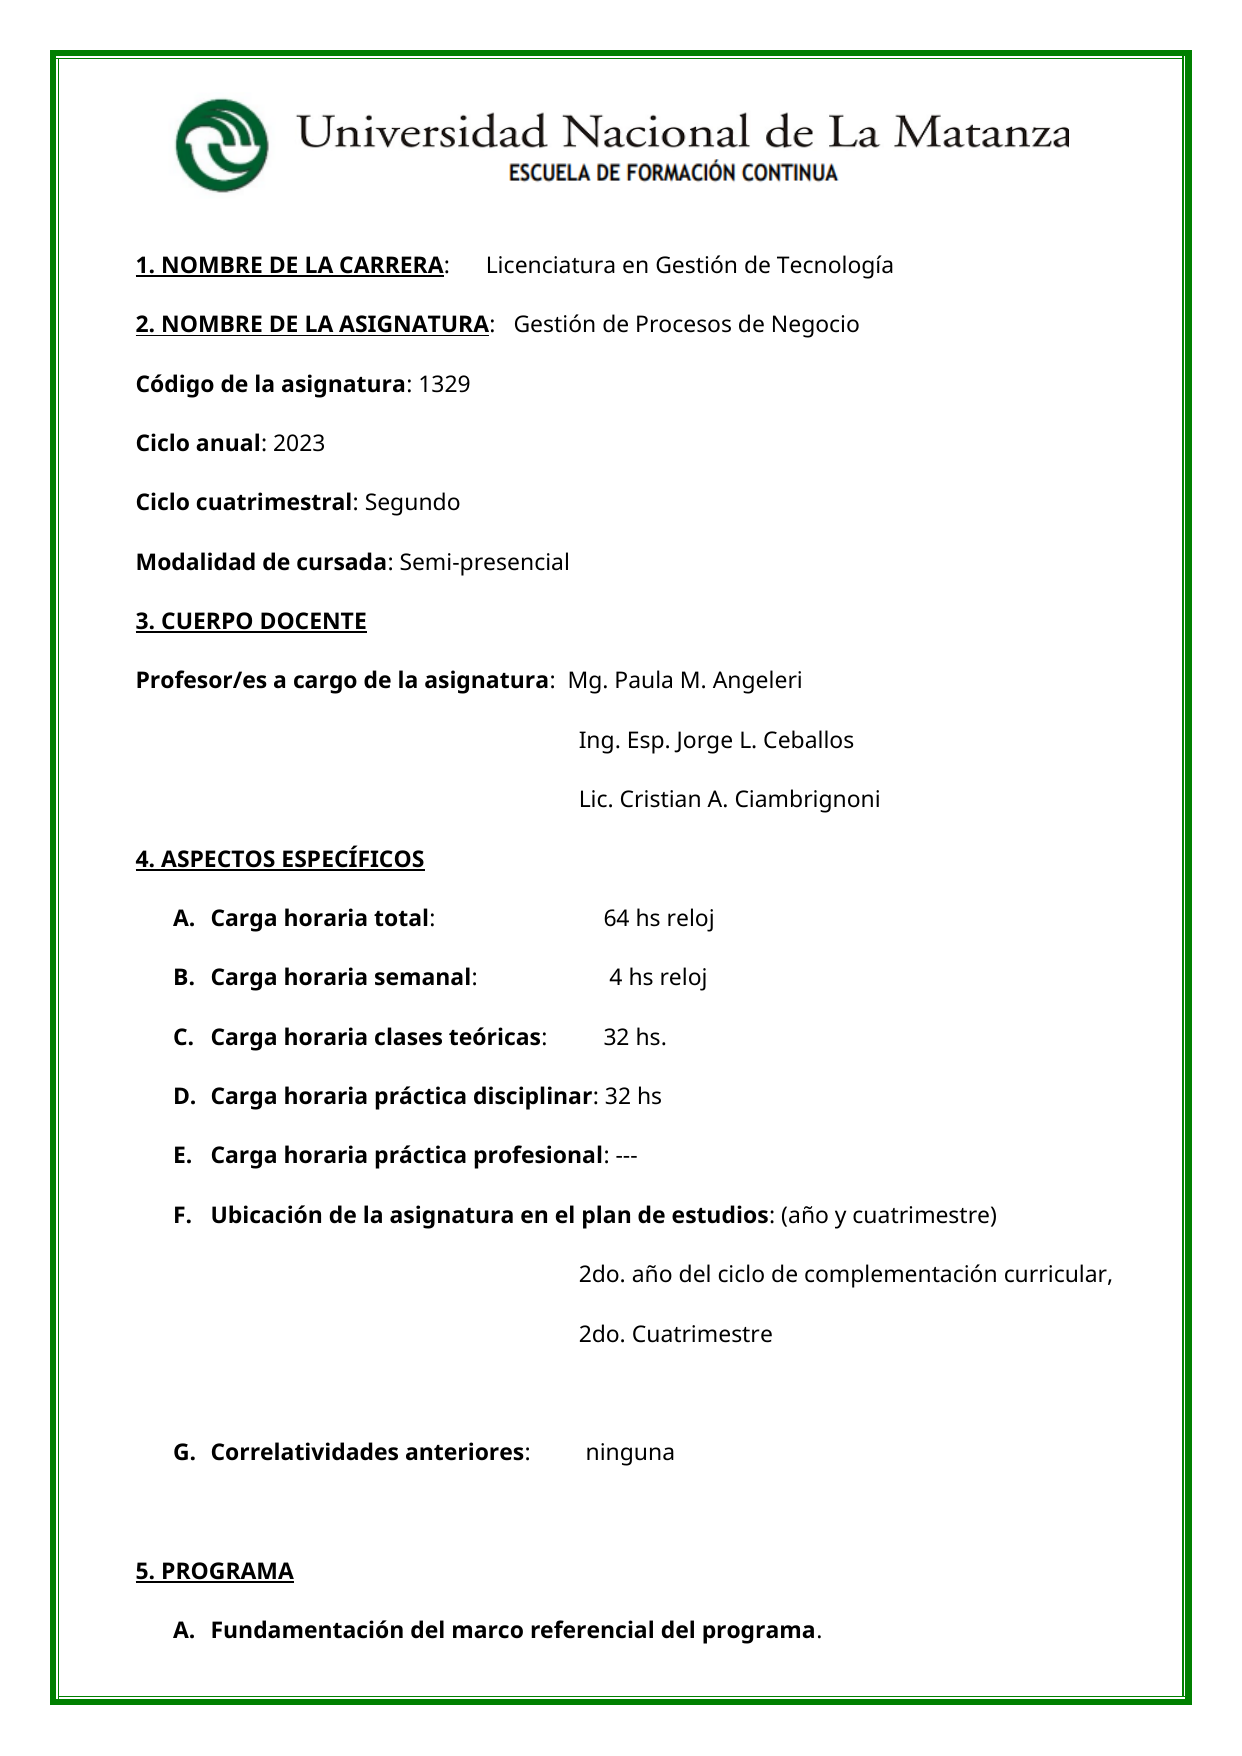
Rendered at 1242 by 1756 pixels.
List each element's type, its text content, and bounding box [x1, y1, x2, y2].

list Ubicación de la asignatura en el plan de estudios: (año y cuatrimestre) [173, 1199, 1150, 1230]
text 2do. año del ciclo de complementación curricular, [578, 1258, 1150, 1289]
text 2do. Cuatrimestre [578, 1318, 1150, 1349]
text Ciclo anual: 2023 [135, 427, 1150, 458]
list Carga horaria práctica disciplinar: 32 hs [173, 1080, 1150, 1111]
text 1. NOMBRE DE LA CARRERA: Licenciatura en Gestión de Tecnología [135, 249, 1150, 280]
list Correlatividades anteriores: ninguna [173, 1436, 1150, 1468]
text 5. PROGRAMA [135, 1555, 1150, 1586]
text Lic. Cristian A. Ciambrignoni [578, 783, 1150, 814]
list Carga horaria práctica profesional: --- [173, 1139, 1150, 1171]
list Fundamentación del marco referencial del programa. [173, 1614, 1150, 1646]
list Carga horaria clases teóricas: 32 hs. [173, 1021, 1150, 1052]
text Código de la asignatura: 1329 [135, 368, 1150, 399]
text Ing. Esp. Jorge L. Ceballos [578, 724, 1150, 755]
text 2. NOMBRE DE LA ASIGNATURA: Gestión de Procesos de Negocio [135, 308, 1150, 339]
text Modalidad de cursada: Semi-presencial [135, 546, 1150, 577]
text 3. CUERPO DOCENTE [135, 605, 1150, 636]
list Carga horaria total: 64 hs reloj [173, 902, 1150, 933]
text Ciclo cuatrimestral: Segundo [135, 486, 1150, 518]
text Profesor/es a cargo de la asignatura: Mg. Paula M. Angeleri [135, 664, 1150, 696]
picture [153, 92, 1091, 215]
text 4. ASPECTOS ESPECÍFICOS [135, 843, 1150, 874]
list Carga horaria semanal: 4 hs reloj [173, 961, 1150, 993]
